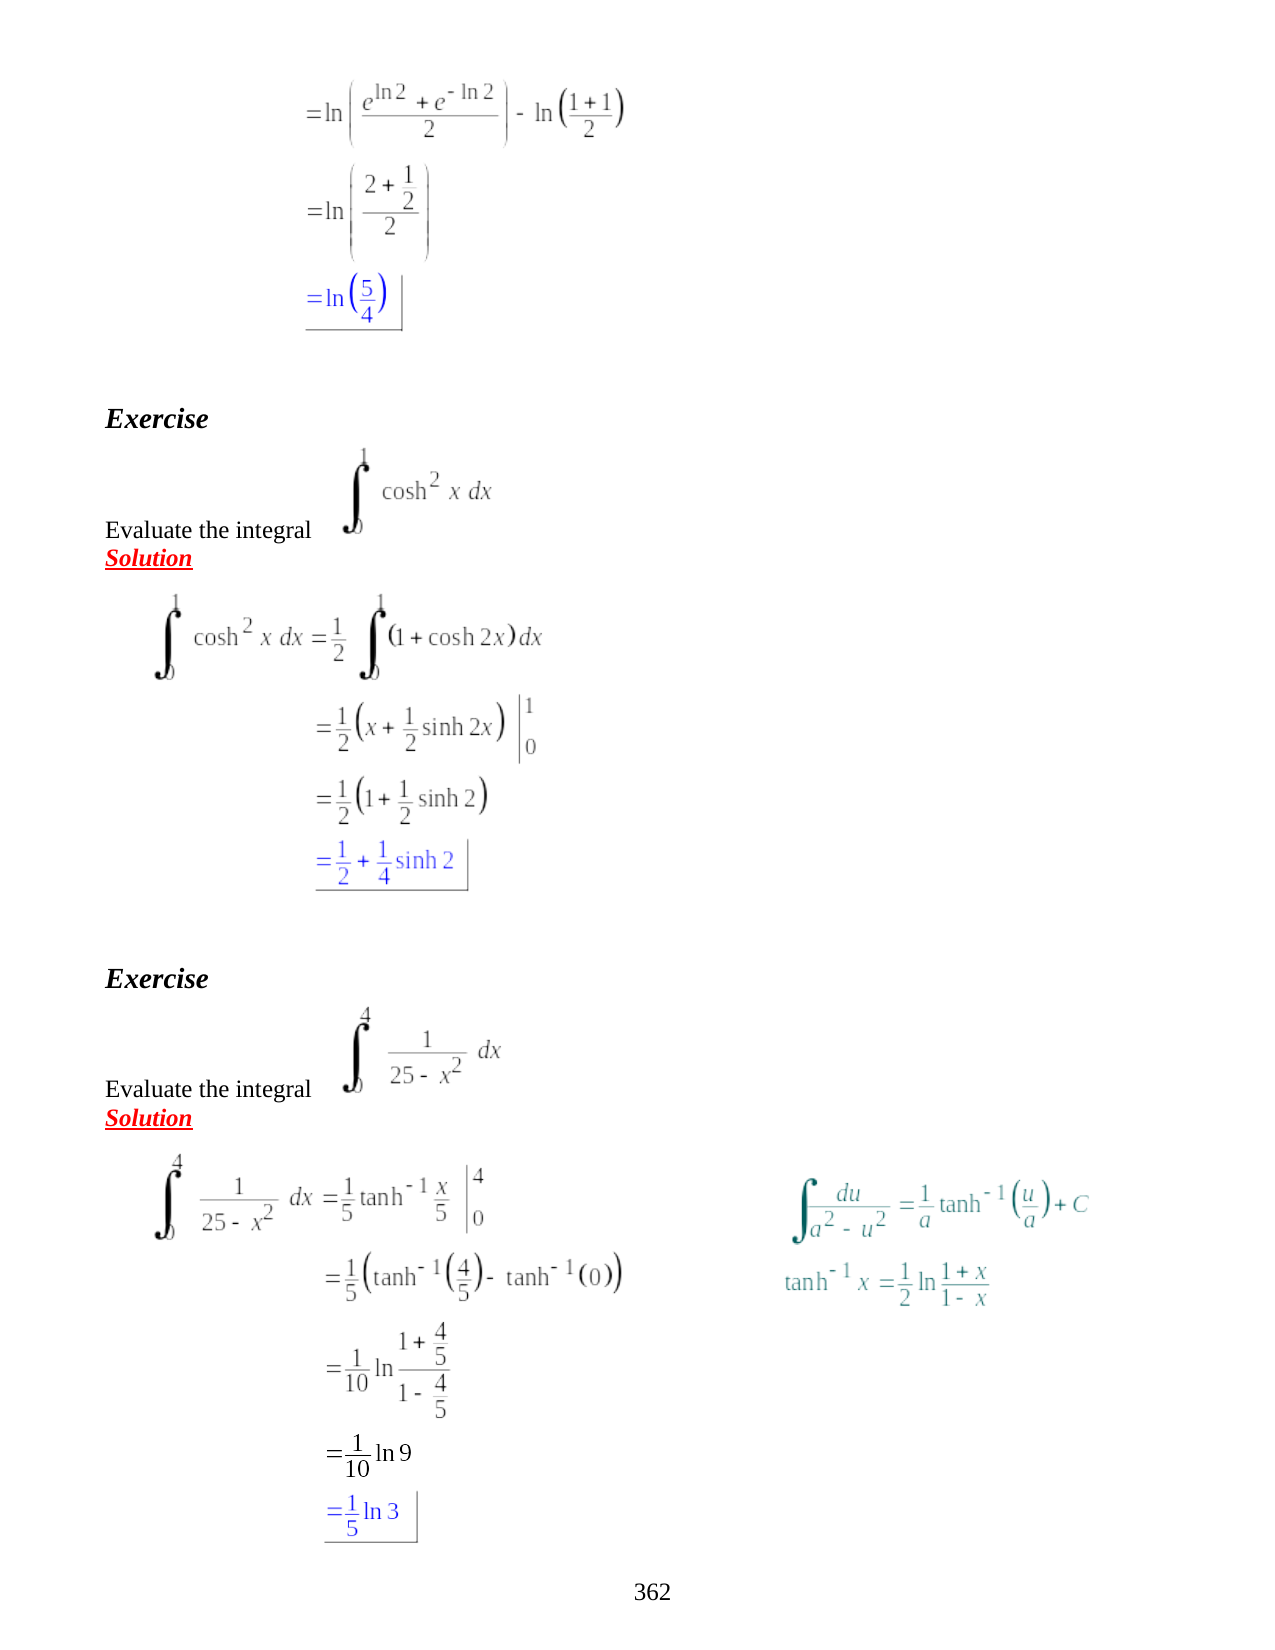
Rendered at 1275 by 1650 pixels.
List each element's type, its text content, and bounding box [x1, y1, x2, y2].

text Evaluate the integral [105, 1000, 1200, 1103]
text Exercise [105, 961, 1200, 995]
text Solution [105, 543, 1200, 572]
text Exercise [105, 402, 1200, 435]
text Solution [105, 1103, 1200, 1132]
text Evaluate the integral [105, 440, 1200, 543]
